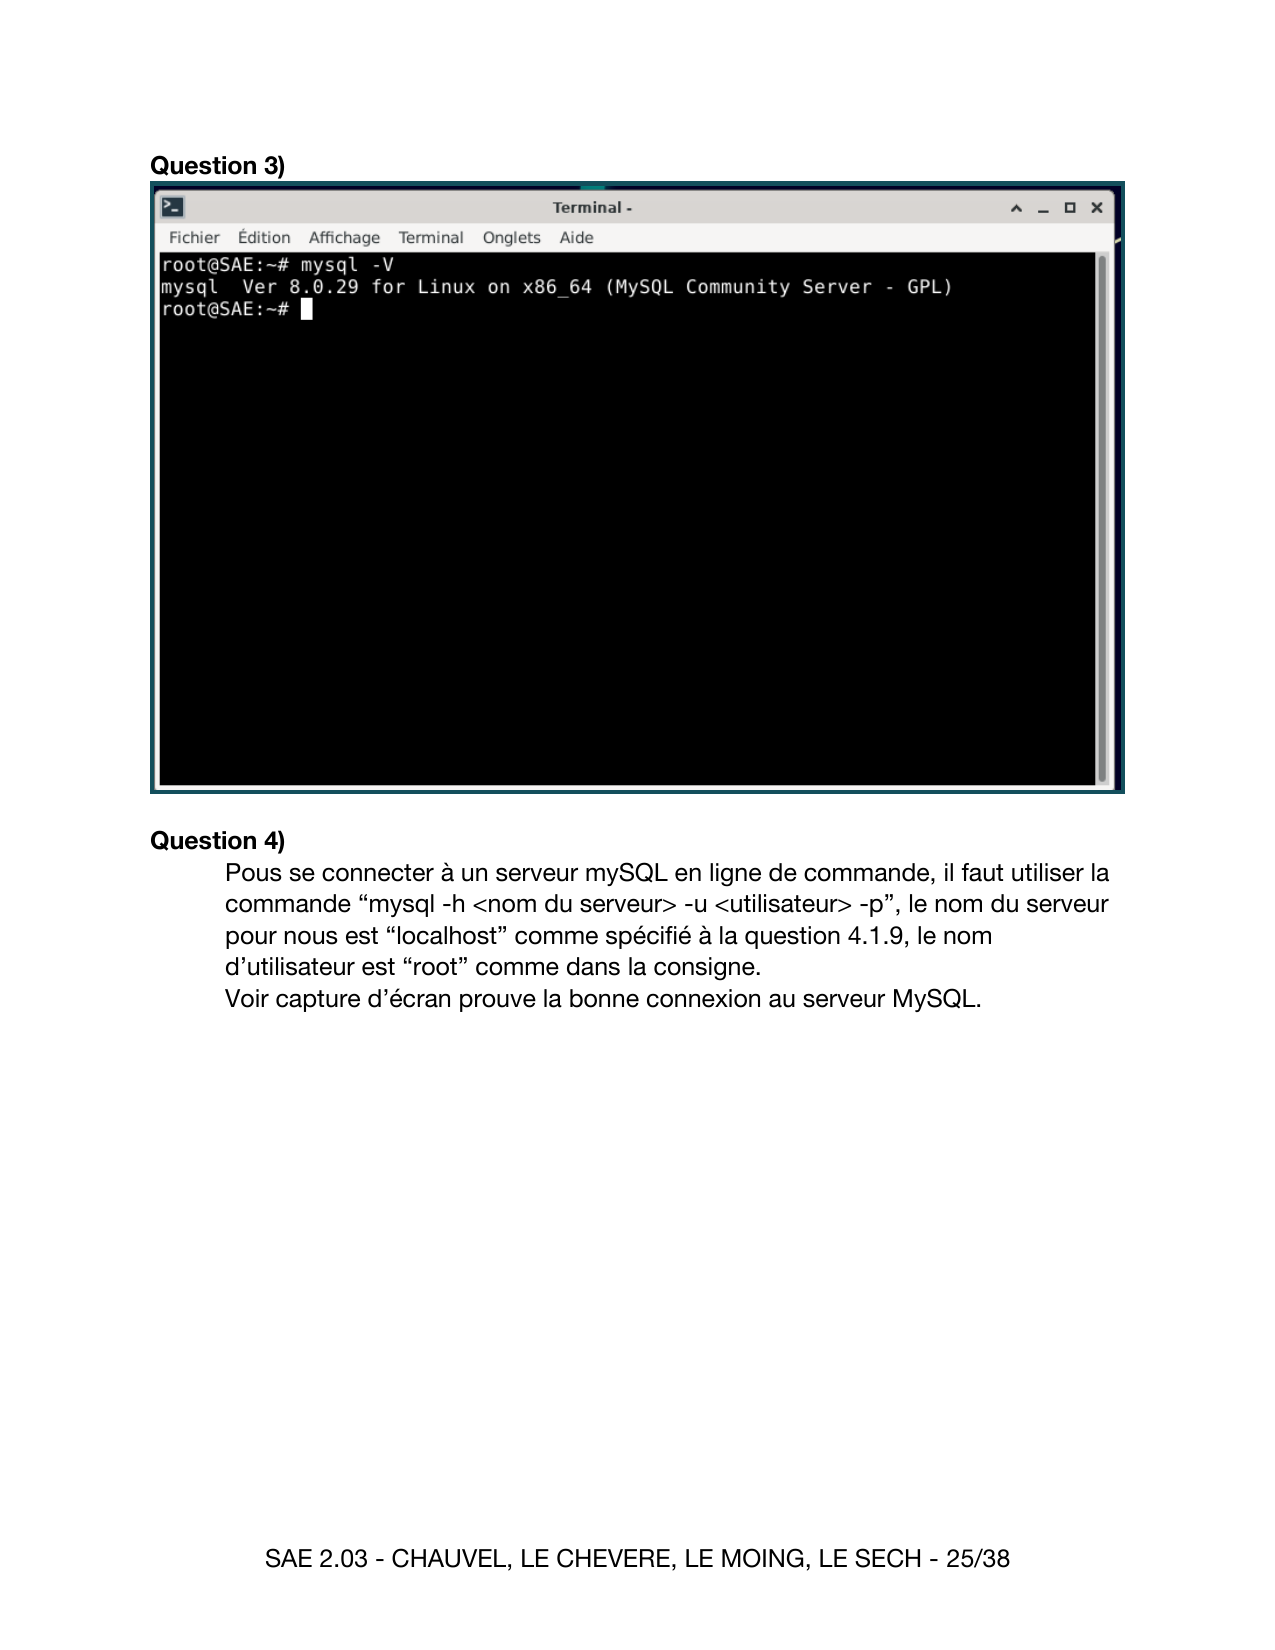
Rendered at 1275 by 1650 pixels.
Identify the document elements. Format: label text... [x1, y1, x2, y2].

text Pous se connecter à un serveur mySQL en ligne de commande, il faut utiliser la commande “mysql -h <nom du serveur> -u <utilisateur> -p”, le nom du serveur pour nous est “localhost” comme spécifié à la question 4.1.9, le nom d’utilisateur est “root” comme dans la consigne. [225, 857, 1125, 983]
subtitle Question 4) [150, 825, 1125, 857]
picture [154, 186, 1121, 790]
subtitle Question 3) [150, 150, 1125, 181]
text Voir capture d’écran prouve la bonne connexion au serveur MySQL. [225, 983, 1125, 1014]
